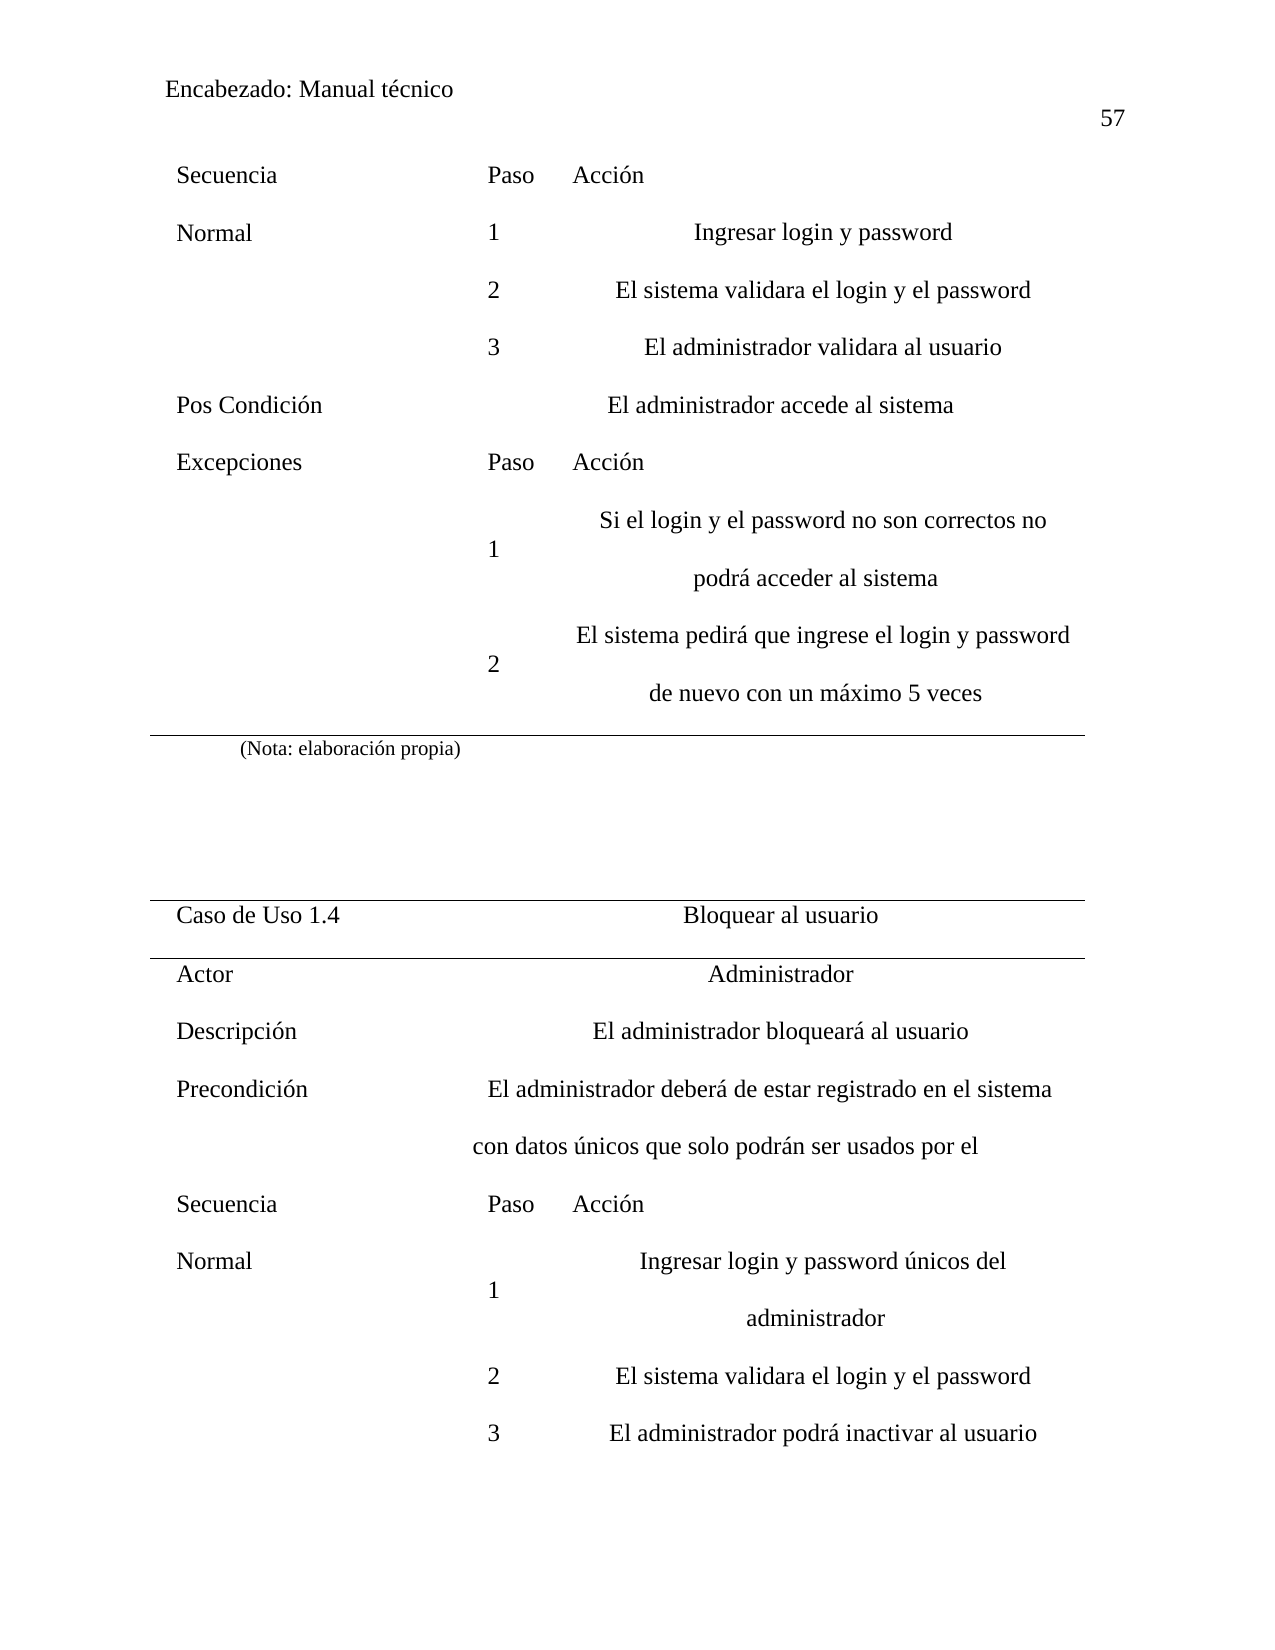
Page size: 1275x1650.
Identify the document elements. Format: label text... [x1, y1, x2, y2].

table_cell Secuencia Normal [150, 1189, 461, 1476]
table_cell El administrador bloqueará al usuario [461, 1016, 1085, 1074]
table_cell El administrador validara al usuario [546, 332, 1085, 390]
table_cell Descripción [150, 1016, 461, 1074]
table_cell El sistema validara el login y el password [546, 1361, 1085, 1418]
table_cell 2 [461, 1361, 546, 1418]
table_cell 1 [461, 1246, 546, 1361]
table_cell El sistema pedirá que ingrese el login y password de nuevo con un máximo 5 veces [546, 620, 1085, 735]
table_cell El sistema validara el login y el password [546, 275, 1085, 332]
table_cell Paso [461, 160, 546, 217]
table_cell Si el login y el password no son correctos no podrá acceder al sistema [546, 505, 1085, 620]
table_cell Secuencia Normal [150, 160, 461, 390]
table_cell Ingresar login y password únicos del administrador [546, 1246, 1085, 1361]
table_cell Pos Condición [150, 390, 461, 447]
table_cell Actor [150, 959, 461, 1016]
table_cell El administrador deberá de estar registrado en el sistema con datos únicos que solo podrán ser usados por el [461, 1074, 1085, 1189]
table_cell 3 [461, 332, 546, 390]
table_cell Paso [461, 1189, 546, 1246]
table_cell Precondición [150, 1074, 461, 1189]
text (Nota: elaboración propia) [225, 736, 1125, 760]
table_header Bloquear al usuario [461, 901, 1085, 958]
table_cell 2 [461, 620, 546, 735]
table_cell El administrador accede al sistema [461, 390, 1085, 447]
table_cell 2 [461, 275, 546, 332]
table_cell Excepciones [150, 447, 461, 735]
table_cell 1 [461, 218, 546, 275]
table_cell Acción [546, 1189, 1085, 1246]
table_cell Administrador [461, 959, 1085, 1016]
table_header Caso de Uso 1.4 [150, 901, 461, 958]
table_cell 1 [461, 505, 546, 620]
table_cell Ingresar login y password [546, 218, 1085, 275]
table_cell 3 [461, 1418, 546, 1476]
table_cell El administrador podrá inactivar al usuario [546, 1418, 1085, 1476]
table_cell Paso [461, 447, 546, 504]
table_cell Acción [546, 447, 1085, 504]
table_cell Acción [546, 160, 1085, 217]
